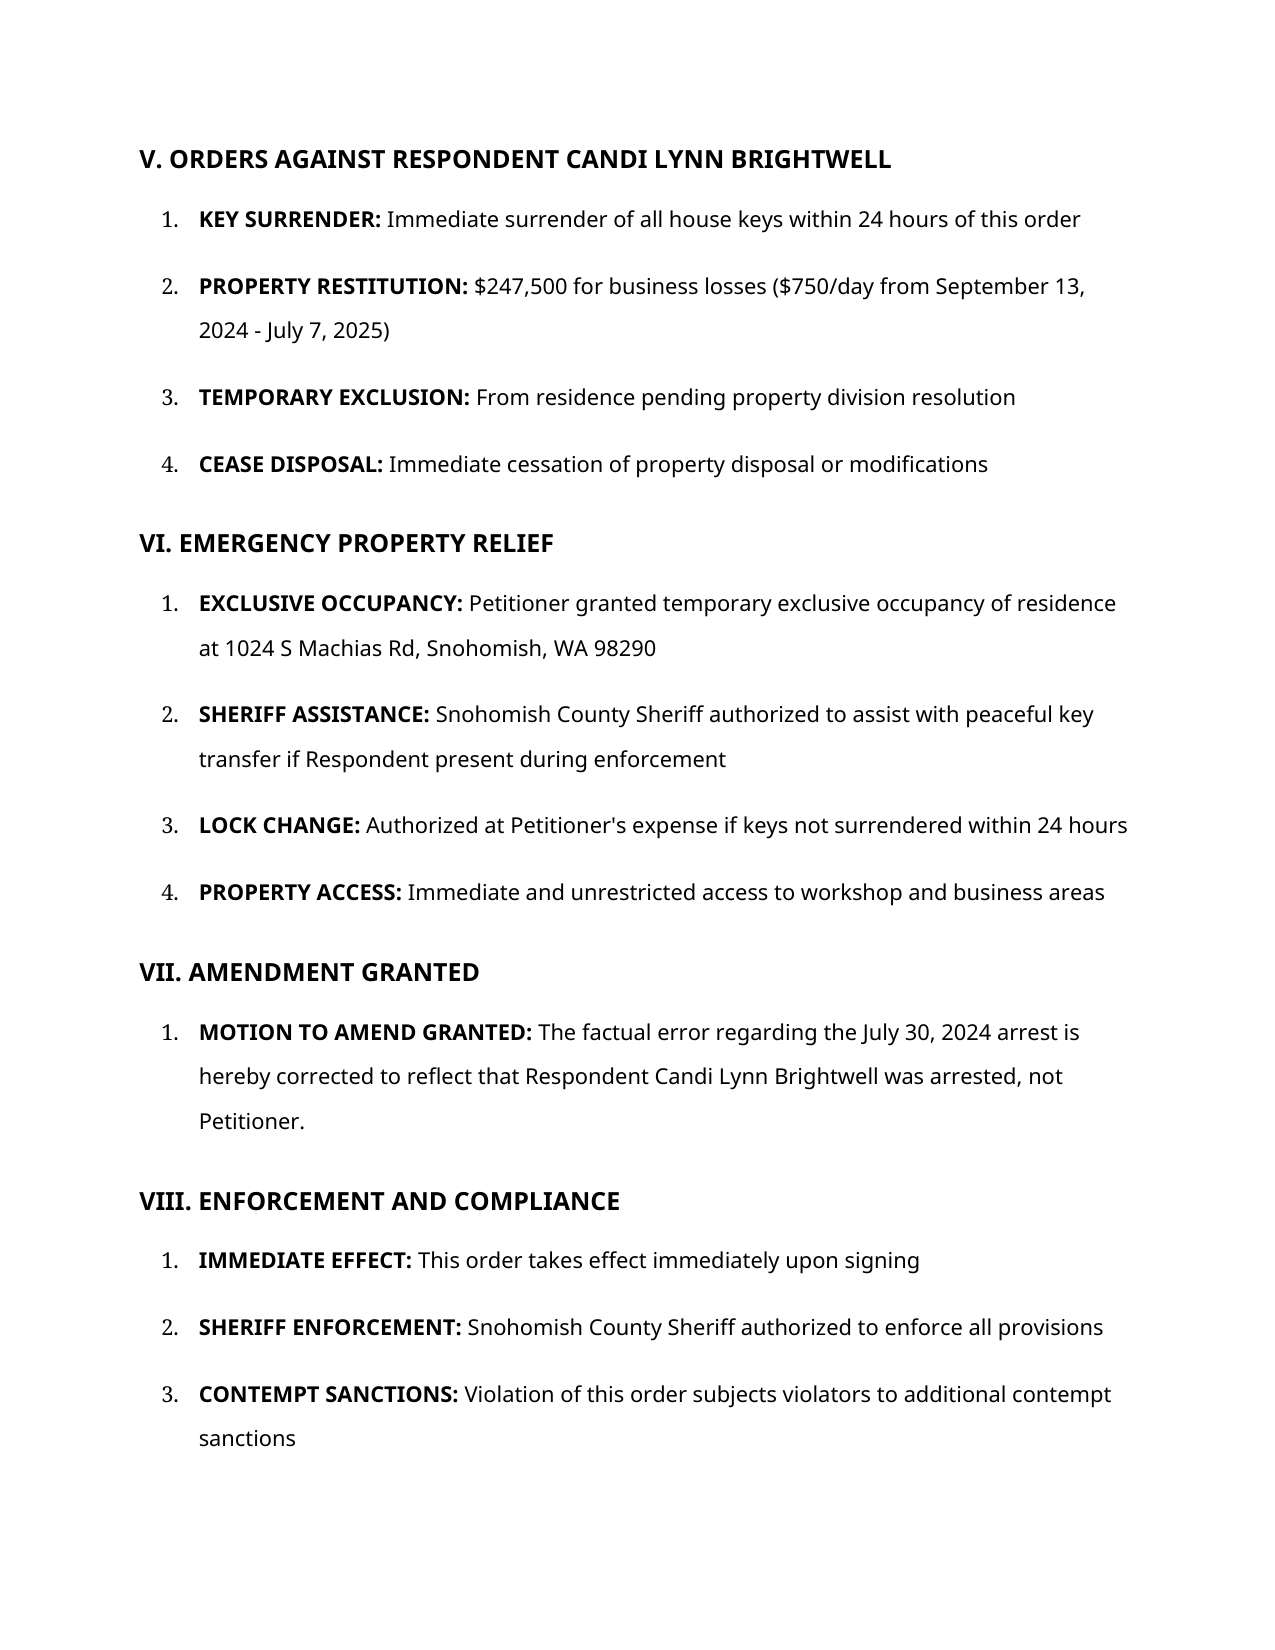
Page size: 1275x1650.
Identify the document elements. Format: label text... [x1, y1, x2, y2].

list TEMPORARY EXCLUSION: From residence pending property division resolution [161, 382, 1133, 412]
text V. ORDERS AGAINST RESPONDENT CANDI LYNN BRIGHTWELL [139, 142, 1133, 176]
list IMMEDIATE EFFECT: This order takes effect immediately upon signing [161, 1245, 1133, 1275]
list PROPERTY ACCESS: Immediate and unrestricted access to workshop and business areas [161, 877, 1133, 907]
list SHERIFF ASSISTANCE: Snohomish County Sheriff authorized to assist with peaceful key transfer if Respondent present during enforcement [161, 699, 1133, 774]
list KEY SURRENDER: Immediate surrender of all house keys within 24 hours of this order [161, 204, 1133, 234]
text VII. AMENDMENT GRANTED [139, 954, 1133, 989]
list CONTEMPT SANCTIONS: Violation of this order subjects violators to additional contempt sanctions [161, 1378, 1133, 1453]
list PROPERTY RESTITUTION: $247,500 for business losses ($750/day from September 13, 2024 - July 7, 2025) [161, 271, 1133, 345]
text VIII. ENFORCEMENT AND COMPLIANCE [139, 1183, 1133, 1217]
list SHERIFF ENFORCEMENT: Snohomish County Sheriff authorized to enforce all provisions [161, 1312, 1133, 1342]
list EXCLUSIVE OCCUPANCY: Petitioner granted temporary exclusive occupancy of residence at 1024 S Machias Rd, Snohomish, WA 98290 [161, 588, 1133, 662]
list MOTION TO AMEND GRANTED: The factual error regarding the July 30, 2024 arrest is hereby corrected to reflect that Respondent Candi Lynn Brightwell was arrested, not Petitioner. [161, 1017, 1133, 1136]
list LOCK CHANGE: Authorized at Petitioner's expense if keys not surrendered within 24 hours [161, 811, 1133, 840]
text VI. EMERGENCY PROPERTY RELIEF [139, 526, 1133, 560]
list CEASE DISPOSAL: Immediate cessation of property disposal or modifications [161, 448, 1133, 478]
